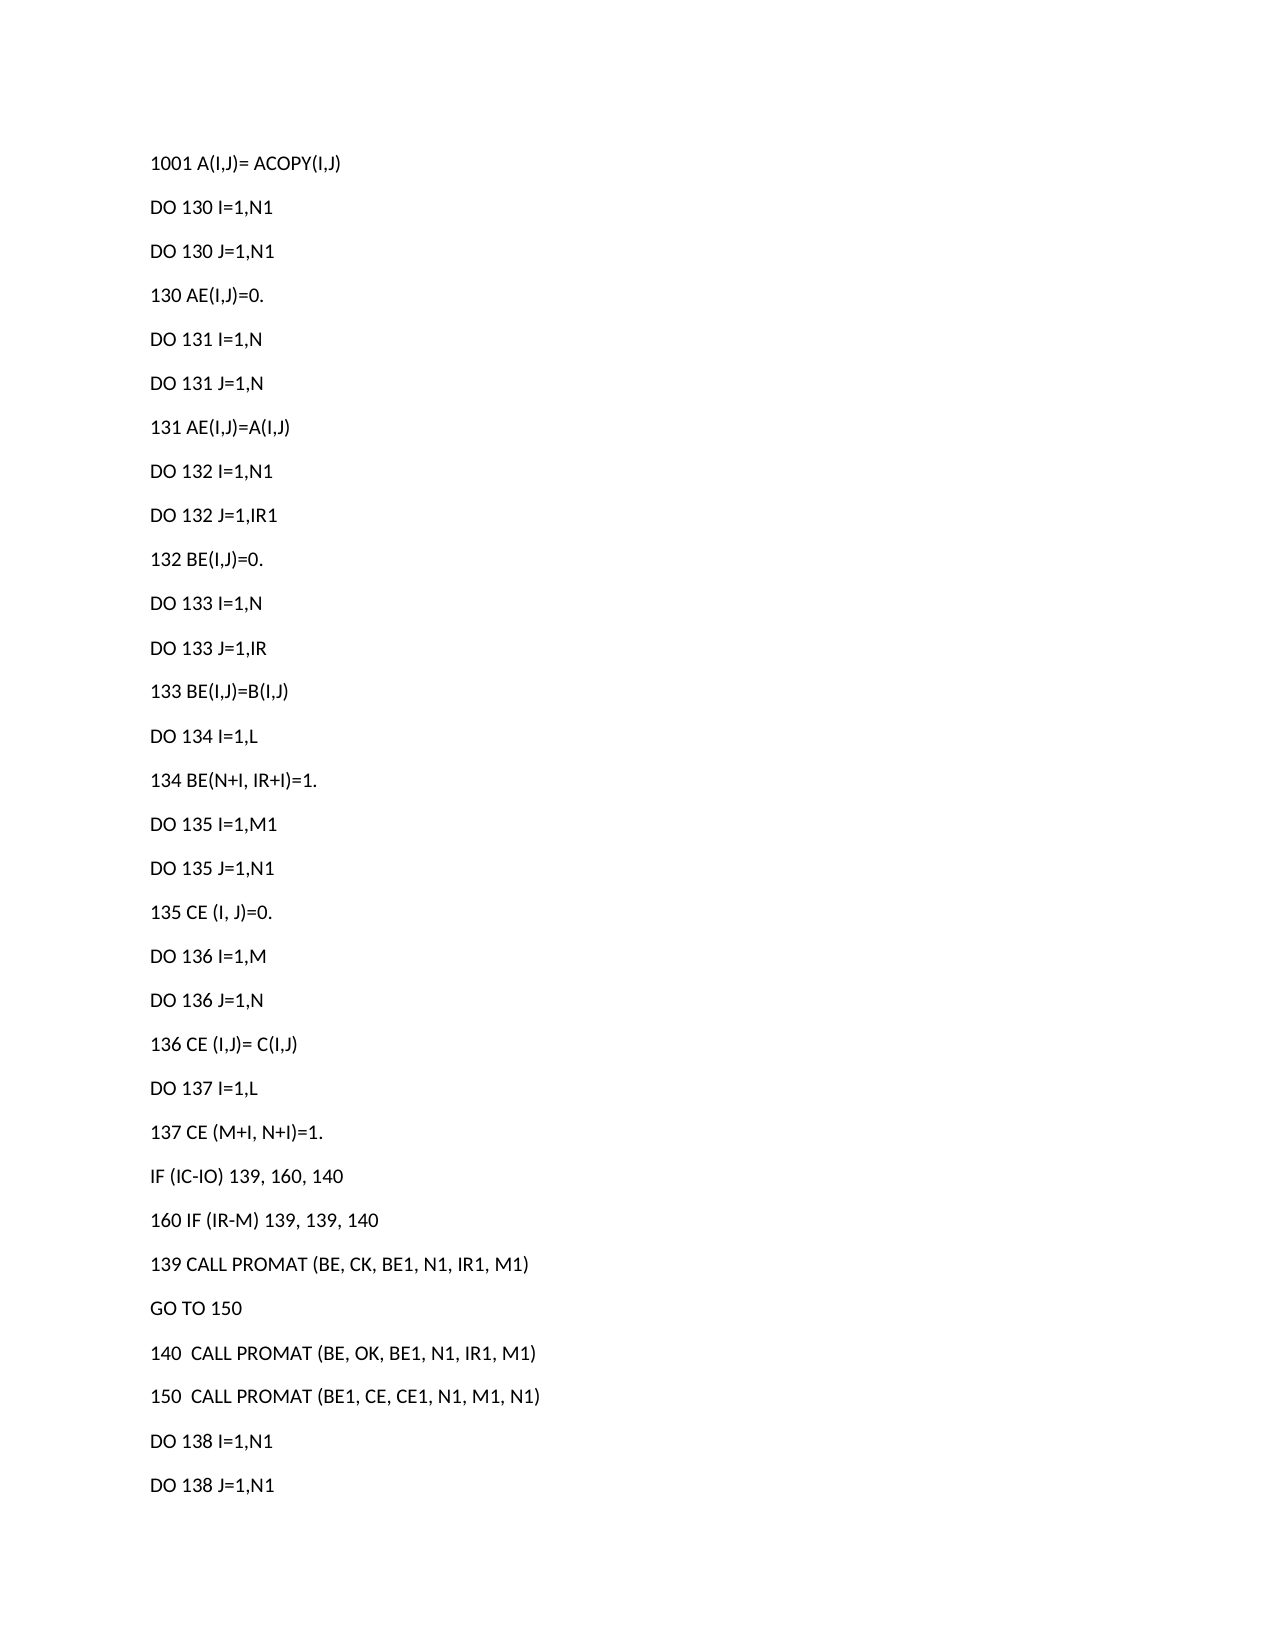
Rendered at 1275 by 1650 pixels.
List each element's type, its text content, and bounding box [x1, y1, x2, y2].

text 140 CALL PROMAT (BE, OK, BE1, N1, IR1, M1) [150, 1340, 1125, 1365]
text DO 138 J=1,N1 [150, 1472, 1125, 1497]
text 131 AE(I,J)=A(I,J) [150, 414, 1125, 440]
text DO 136 J=1,N [150, 987, 1125, 1013]
text 139 CALL PROMAT (BE, CK, BE1, N1, IR1, M1) [150, 1252, 1125, 1277]
text GO TO 150 [150, 1296, 1125, 1321]
text 134 BE(N+I, IR+I)=1. [150, 767, 1125, 792]
text 150 CALL PROMAT (BE1, CE, CE1, N1, M1, N1) [150, 1384, 1125, 1409]
text DO 130 I=1,N1 [150, 194, 1125, 219]
text DO 132 I=1,N1 [150, 458, 1125, 484]
text IF (IC-IO) 139, 160, 140 [150, 1163, 1125, 1189]
text 133 BE(I,J)=B(I,J) [150, 679, 1125, 704]
text 160 IF (IR-M) 139, 139, 140 [150, 1207, 1125, 1233]
text DO 136 I=1,M [150, 943, 1125, 968]
text DO 135 I=1,M1 [150, 811, 1125, 836]
text DO 133 I=1,N [150, 591, 1125, 616]
text 1001 A(I,J)= ACOPY(I,J) [150, 150, 1125, 175]
text DO 134 I=1,L [150, 723, 1125, 748]
text 136 CE (I,J)= C(I,J) [150, 1031, 1125, 1057]
text DO 132 J=1,IR1 [150, 502, 1125, 528]
text DO 131 I=1,N [150, 326, 1125, 352]
text DO 130 J=1,N1 [150, 238, 1125, 263]
text 132 BE(I,J)=0. [150, 547, 1125, 572]
text DO 137 I=1,L [150, 1075, 1125, 1101]
text DO 131 J=1,N [150, 370, 1125, 396]
text 130 AE(I,J)=0. [150, 282, 1125, 308]
text DO 138 I=1,N1 [150, 1428, 1125, 1453]
text DO 133 J=1,IR [150, 635, 1125, 660]
text DO 135 J=1,N1 [150, 855, 1125, 880]
text 137 CE (M+I, N+I)=1. [150, 1119, 1125, 1145]
text 135 CE (I, J)=0. [150, 899, 1125, 924]
